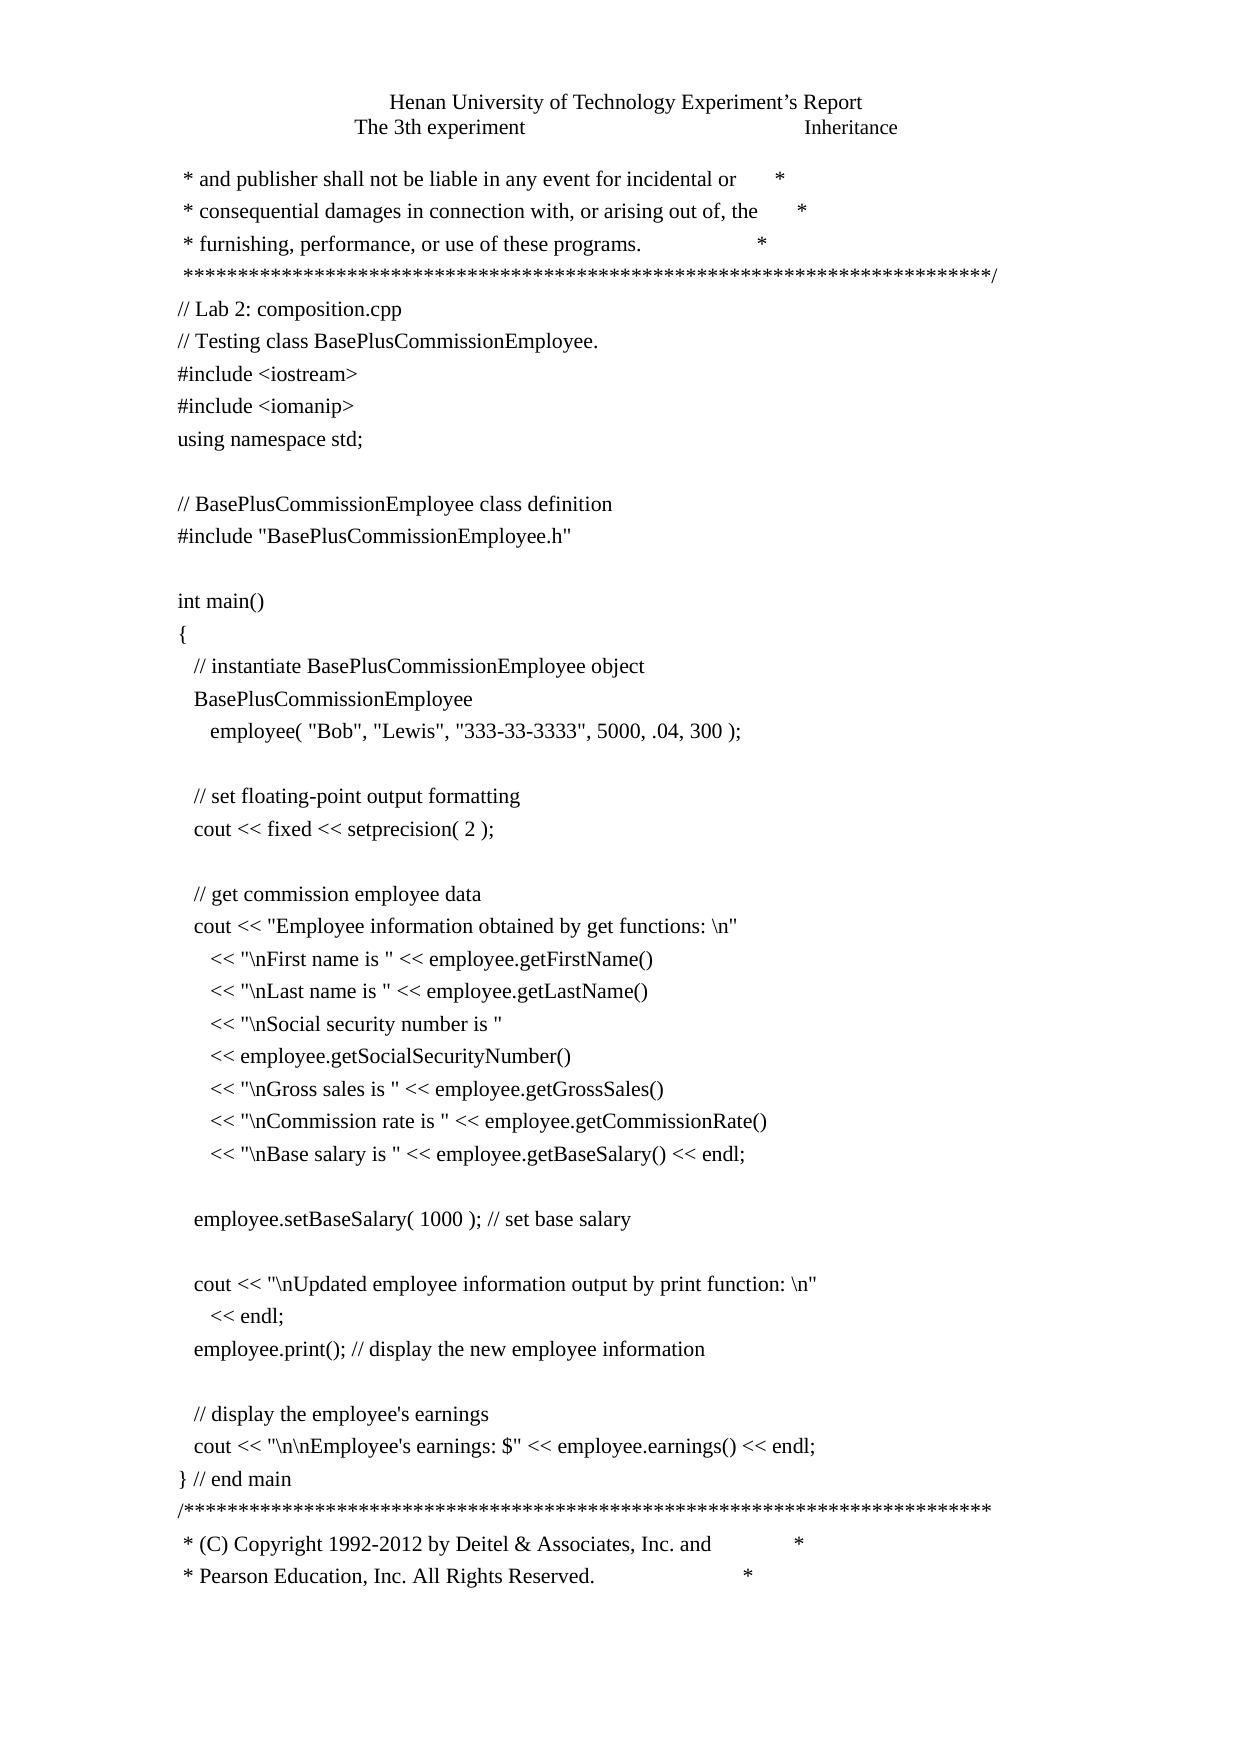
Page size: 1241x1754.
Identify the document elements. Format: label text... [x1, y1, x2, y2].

text BasePlusCommissionEmployee [177, 682, 1075, 714]
text << "\nCommission rate is " << employee.getCommissionRate() [177, 1104, 1075, 1137]
text * (C) Copyright 1992-2012 by Deitel & Associates, Inc. and * [177, 1527, 1075, 1559]
text << "\nLast name is " << employee.getLastName() [177, 974, 1075, 1007]
text // Testing class BasePlusCommissionEmployee. [177, 324, 1075, 357]
text // get commission employee data [177, 877, 1075, 909]
text using namespace std; [177, 422, 1075, 454]
text // instantiate BasePlusCommissionEmployee object [177, 649, 1075, 682]
text << endl; [177, 1299, 1075, 1332]
text * consequential damages in connection with, or arising out of, the * [177, 194, 1075, 227]
text employee.print(); // display the new employee information [177, 1332, 1075, 1364]
text * Pearson Education, Inc. All Rights Reserved. * [177, 1559, 1075, 1592]
text { [177, 617, 1075, 649]
text cout << "\nUpdated employee information output by print function: \n" [177, 1267, 1075, 1299]
text cout << fixed << setprecision( 2 ); [177, 812, 1075, 844]
text // BasePlusCommissionEmployee class definition [177, 487, 1075, 519]
text cout << "\n\nEmployee's earnings: $" << employee.earnings() << endl; [177, 1429, 1075, 1462]
text << employee.getSocialSecurityNumber() [177, 1039, 1075, 1072]
text << "\nSocial security number is " [177, 1007, 1075, 1039]
text * furnishing, performance, or use of these programs. * [177, 227, 1075, 259]
text // display the employee's earnings [177, 1397, 1075, 1429]
text << "\nFirst name is " << employee.getFirstName() [177, 942, 1075, 974]
text cout << "Employee information obtained by get functions: \n" [177, 909, 1075, 942]
text employee.setBaseSalary( 1000 ); // set base salary [177, 1202, 1075, 1234]
text #include "BasePlusCommissionEmployee.h" [177, 519, 1075, 552]
text * and publisher shall not be liable in any event for incidental or * [177, 162, 1075, 194]
text #include <iomanip> [177, 389, 1075, 422]
text << "\nGross sales is " << employee.getGrossSales() [177, 1072, 1075, 1104]
text // set floating-point output formatting [177, 779, 1075, 812]
text /************************************************************************** [177, 1494, 1075, 1527]
text << "\nBase salary is " << employee.getBaseSalary() << endl; [177, 1137, 1075, 1169]
text // Lab 2: composition.cpp [177, 292, 1075, 324]
text int main() [177, 584, 1075, 617]
text #include <iostream> [177, 357, 1075, 389]
text **************************************************************************/ [177, 259, 1075, 292]
text } // end main [177, 1462, 1075, 1494]
text employee( "Bob", "Lewis", "333-33-3333", 5000, .04, 300 ); [177, 714, 1075, 747]
